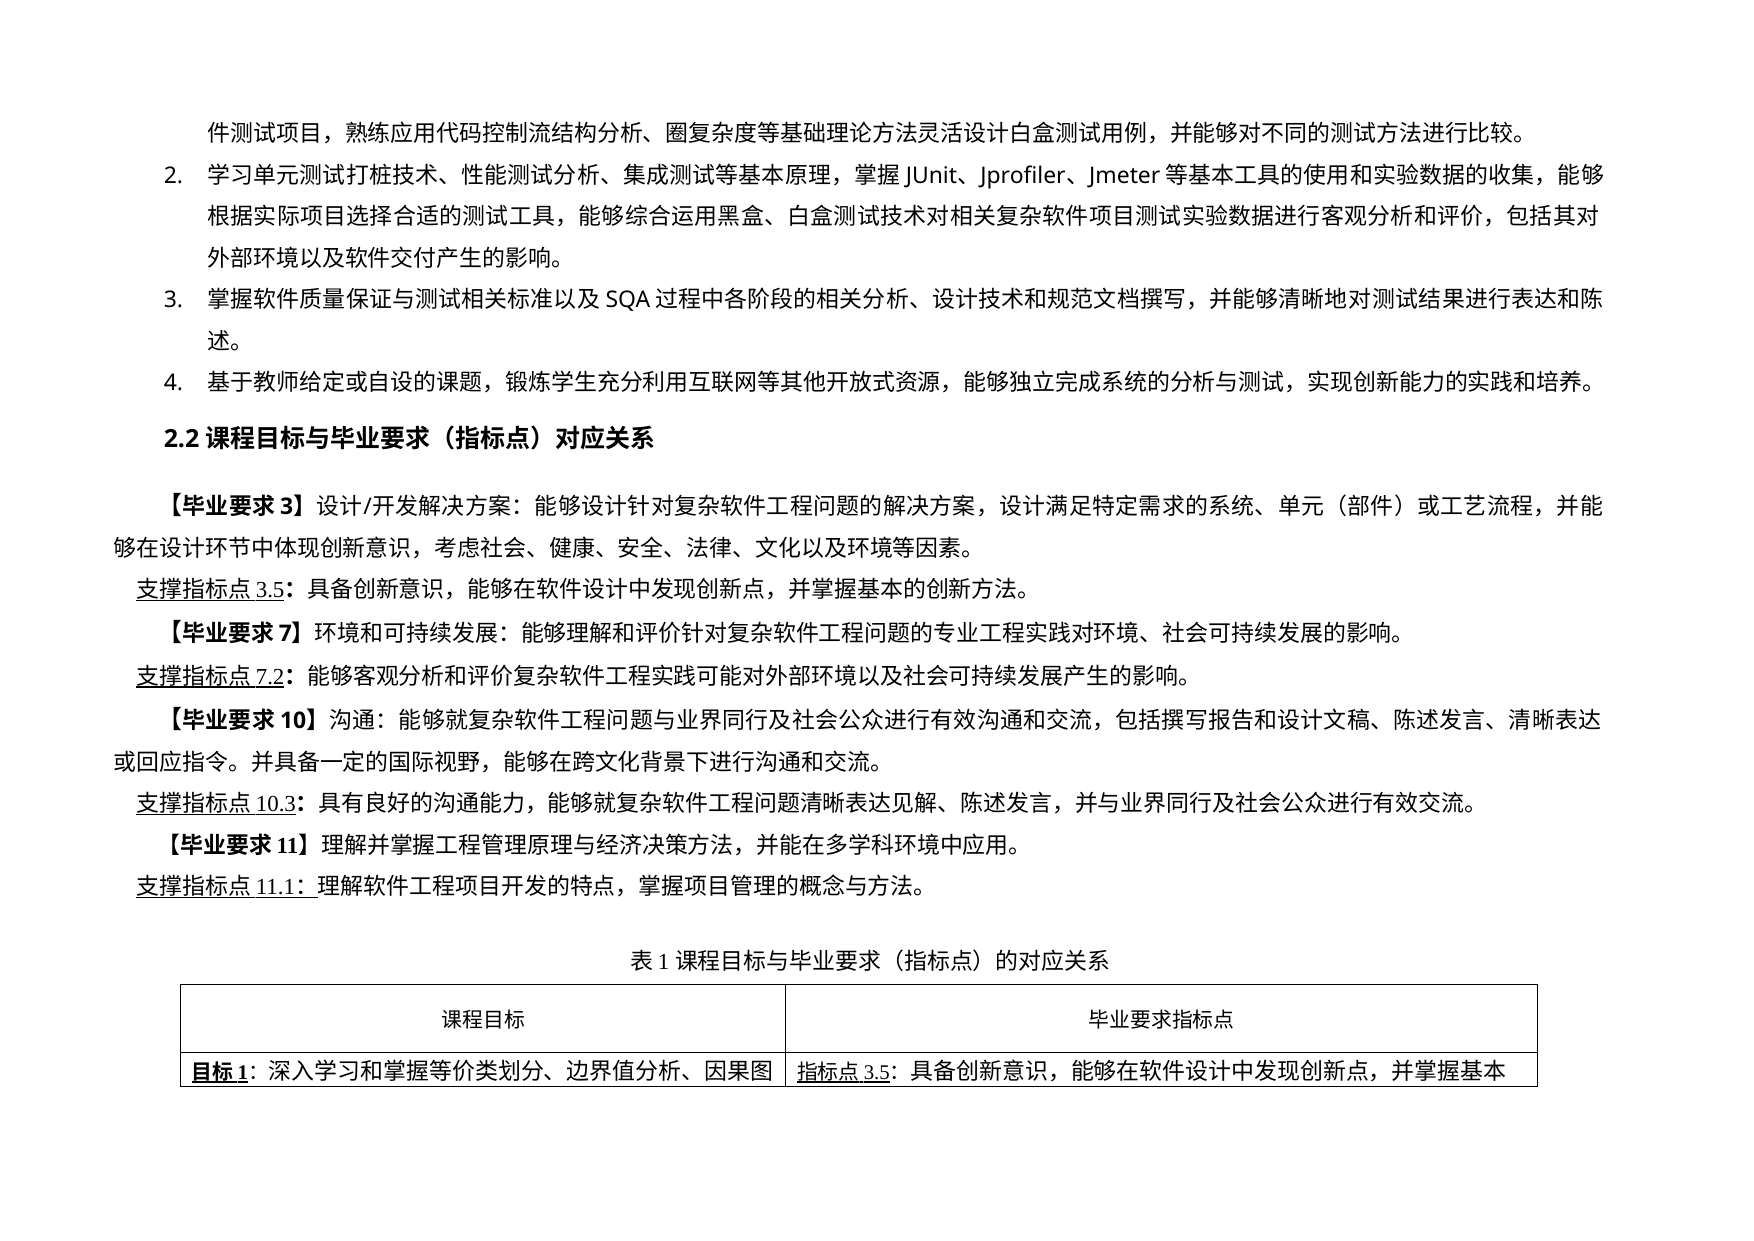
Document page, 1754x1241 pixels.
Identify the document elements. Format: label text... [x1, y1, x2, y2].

list 基于教师给定或自设的课题，锻炼学生充分利用互联网等其他开放式资源，能够独立完成系统的分析与测试，实现创新能力的实践和培养。 [163, 364, 1604, 397]
text 【毕业要求10】沟通：能够就复杂软件工程问题与业界同行及社会公众进行有效沟通和交流，包括撰写报告和设计文稿、陈述发言、清晰表达或回应指令。并具备一定的国际视野，能够在跨文化背景下进行沟通和交流。 [113, 699, 1604, 777]
table_header 毕业要求指标点 [786, 985, 1537, 1052]
text 支撑指标点11.1：理解软件工程项目开发的特点，掌握项目管理的概念与方法。 [113, 868, 1604, 901]
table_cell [786, 1053, 1537, 1086]
list 学习单元测试打桩技术、性能测试分析、集成测试等基本原理，掌握JUnit、Jprofiler、Jmeter等基本工具的使用和实验数据的收集，能够根据实际项目选择合适的测试工具，能够综合运用黑盒、白盒测试技术对相关复杂软件项目测试实验数据进行客观分析和评价，包括其对外部环境以及软件交付产生的影响。 [163, 157, 1604, 273]
text 【毕业要求11】理解并掌握工程管理原理与经济决策方法，并能在多学科环境中应用。 [157, 827, 1604, 860]
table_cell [181, 1053, 785, 1086]
text 支撑指标点7.2：能够客观分析和评价复杂软件工程实践可能对外部环境以及社会可持续发展产生的影响。 [113, 658, 1604, 691]
text 【毕业要求7】环境和可持续发展：能够理解和评价针对复杂软件工程问题的专业工程实践对环境、社会可持续发展的影响。 [113, 613, 1604, 649]
text 表1 课程目标与毕业要求（指标点）的对应关系 [113, 943, 1604, 976]
table_header 课程目标 [181, 985, 785, 1052]
text 【毕业要求3】设计/开发解决方案：能够设计针对复杂软件工程问题的解决方案，设计满足特定需求的系统、单元（部件）或工艺流程，并能够在设计环节中体现创新意识，考虑社会、健康、安全、法律、文化以及环境等因素。 [113, 485, 1604, 563]
text 支撑指标点3.5：具备创新意识，能够在软件设计中发现创新点，并掌握基本的创新方法。 [113, 571, 1604, 604]
text 2.2 课程目标与毕业要求（指标点）对应关系 [113, 418, 1604, 454]
list 掌握软件质量保证与测试相关标准以及SQA过程中各阶段的相关分析、设计技术和规范文档撰写，并能够清晰地对测试结果进行表达和陈述。 [163, 281, 1604, 356]
text 支撑指标点10.3：具有良好的沟通能力，能够就复杂软件工程问题清晰表达见解、陈述发言，并与业界同行及社会公众进行有效交流。 [113, 785, 1604, 818]
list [163, 115, 1604, 148]
